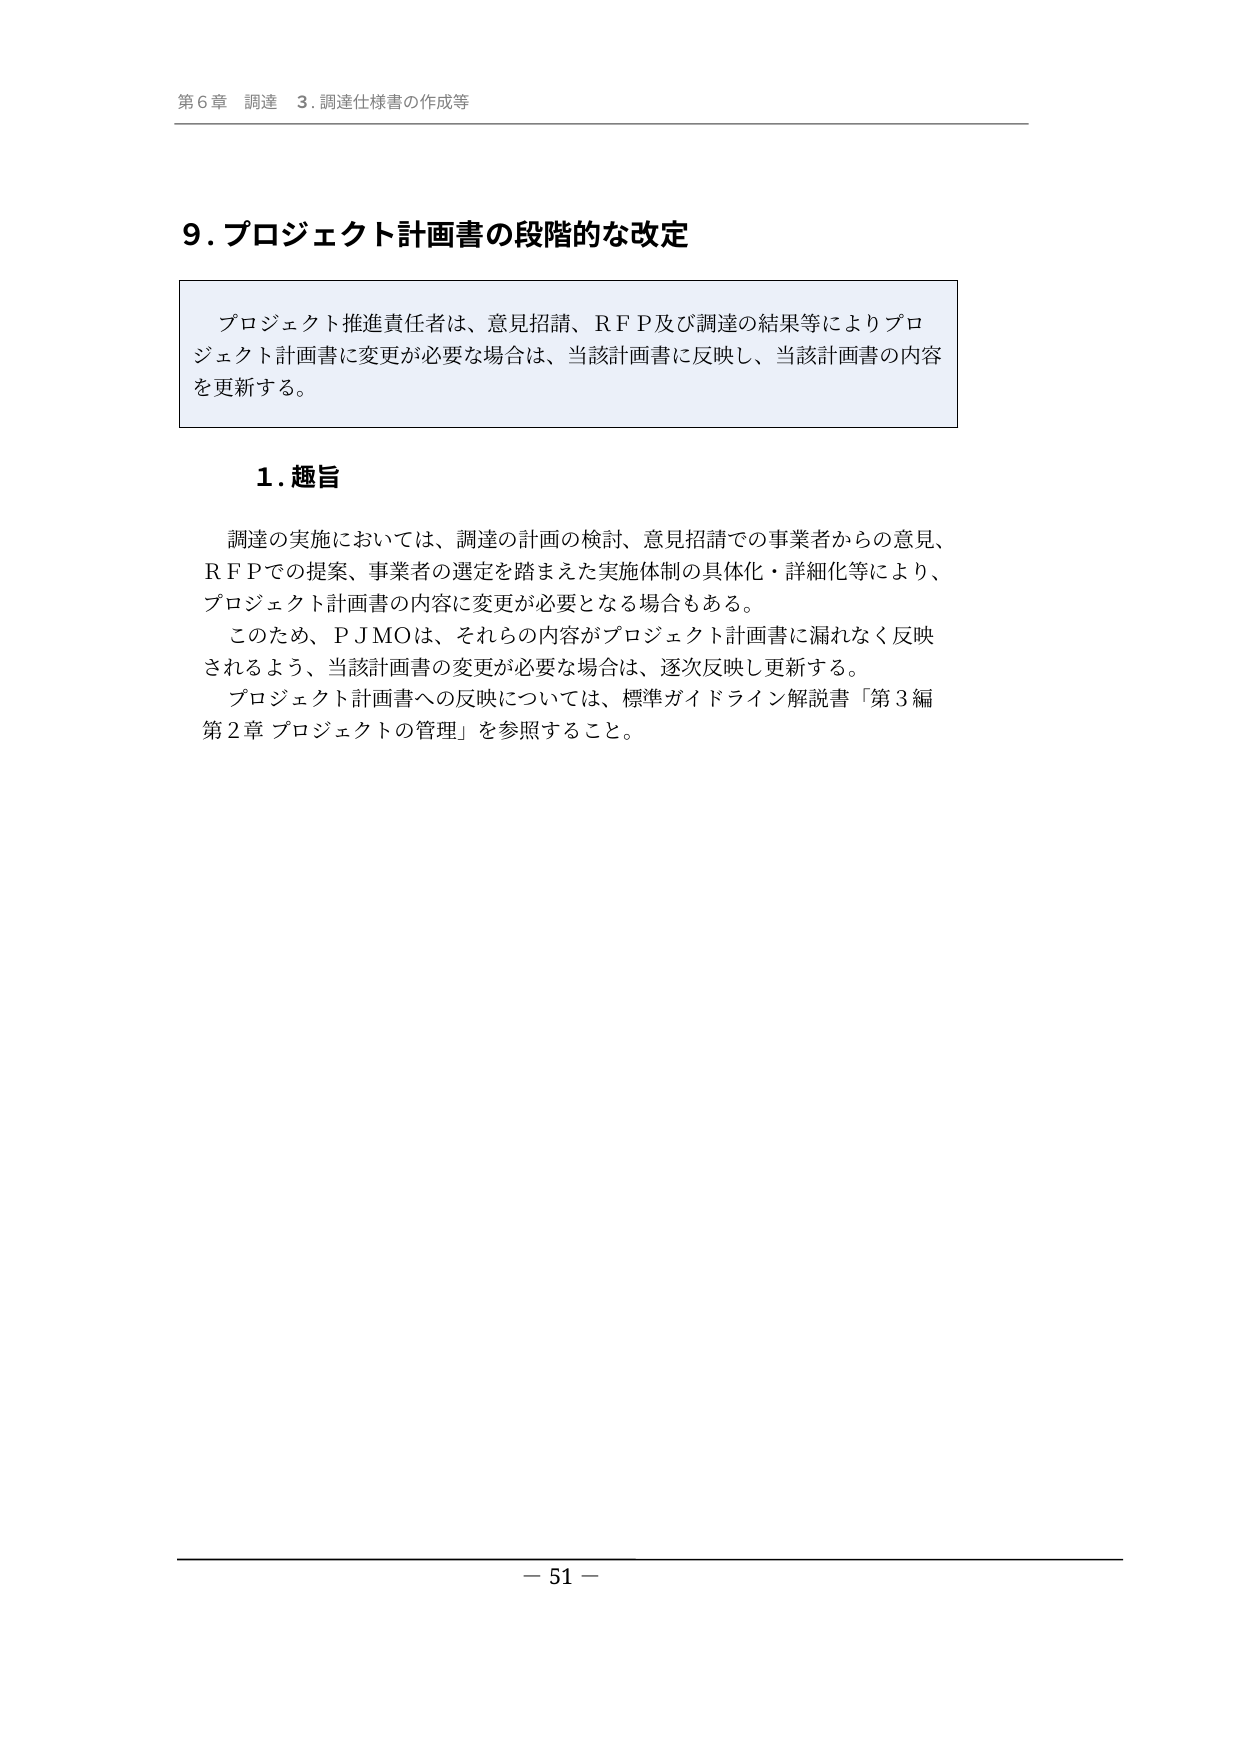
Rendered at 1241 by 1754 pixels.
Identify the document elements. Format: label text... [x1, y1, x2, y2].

text １. 趣旨 [221, 444, 945, 507]
text プロジェクト計画書への反映については、標準ガイドライン解説書「第３編第２章 プロジェクトの管理」を参照すること。 [202, 682, 945, 745]
text 調達の実施においては、調達の計画の検討、意見招請での事業者からの意見、ＲＦＰでの提案、事業者の選定を踏まえた実施体制の具体化・詳細化等により、プロジェクト計画書の内容に変更が必要となる場合もある。 [202, 523, 945, 618]
subtitle プロジェクト計画書の段階的な改定 [177, 201, 945, 264]
text このため、ＰＪＭＯは、それらの内容がプロジェクト計画書に漏れなく反映されるよう、当該計画書の変更が必要な場合は、逐次反映し更新する。 [202, 618, 945, 682]
text プロジェクト推進責任者は、意見招請、ＲＦＰ及び調達の結果等によりプロジェクト計画書に変更が必要な場合は、当該計画書に反映し、当該計画書の内容を更新する。 [180, 281, 957, 427]
